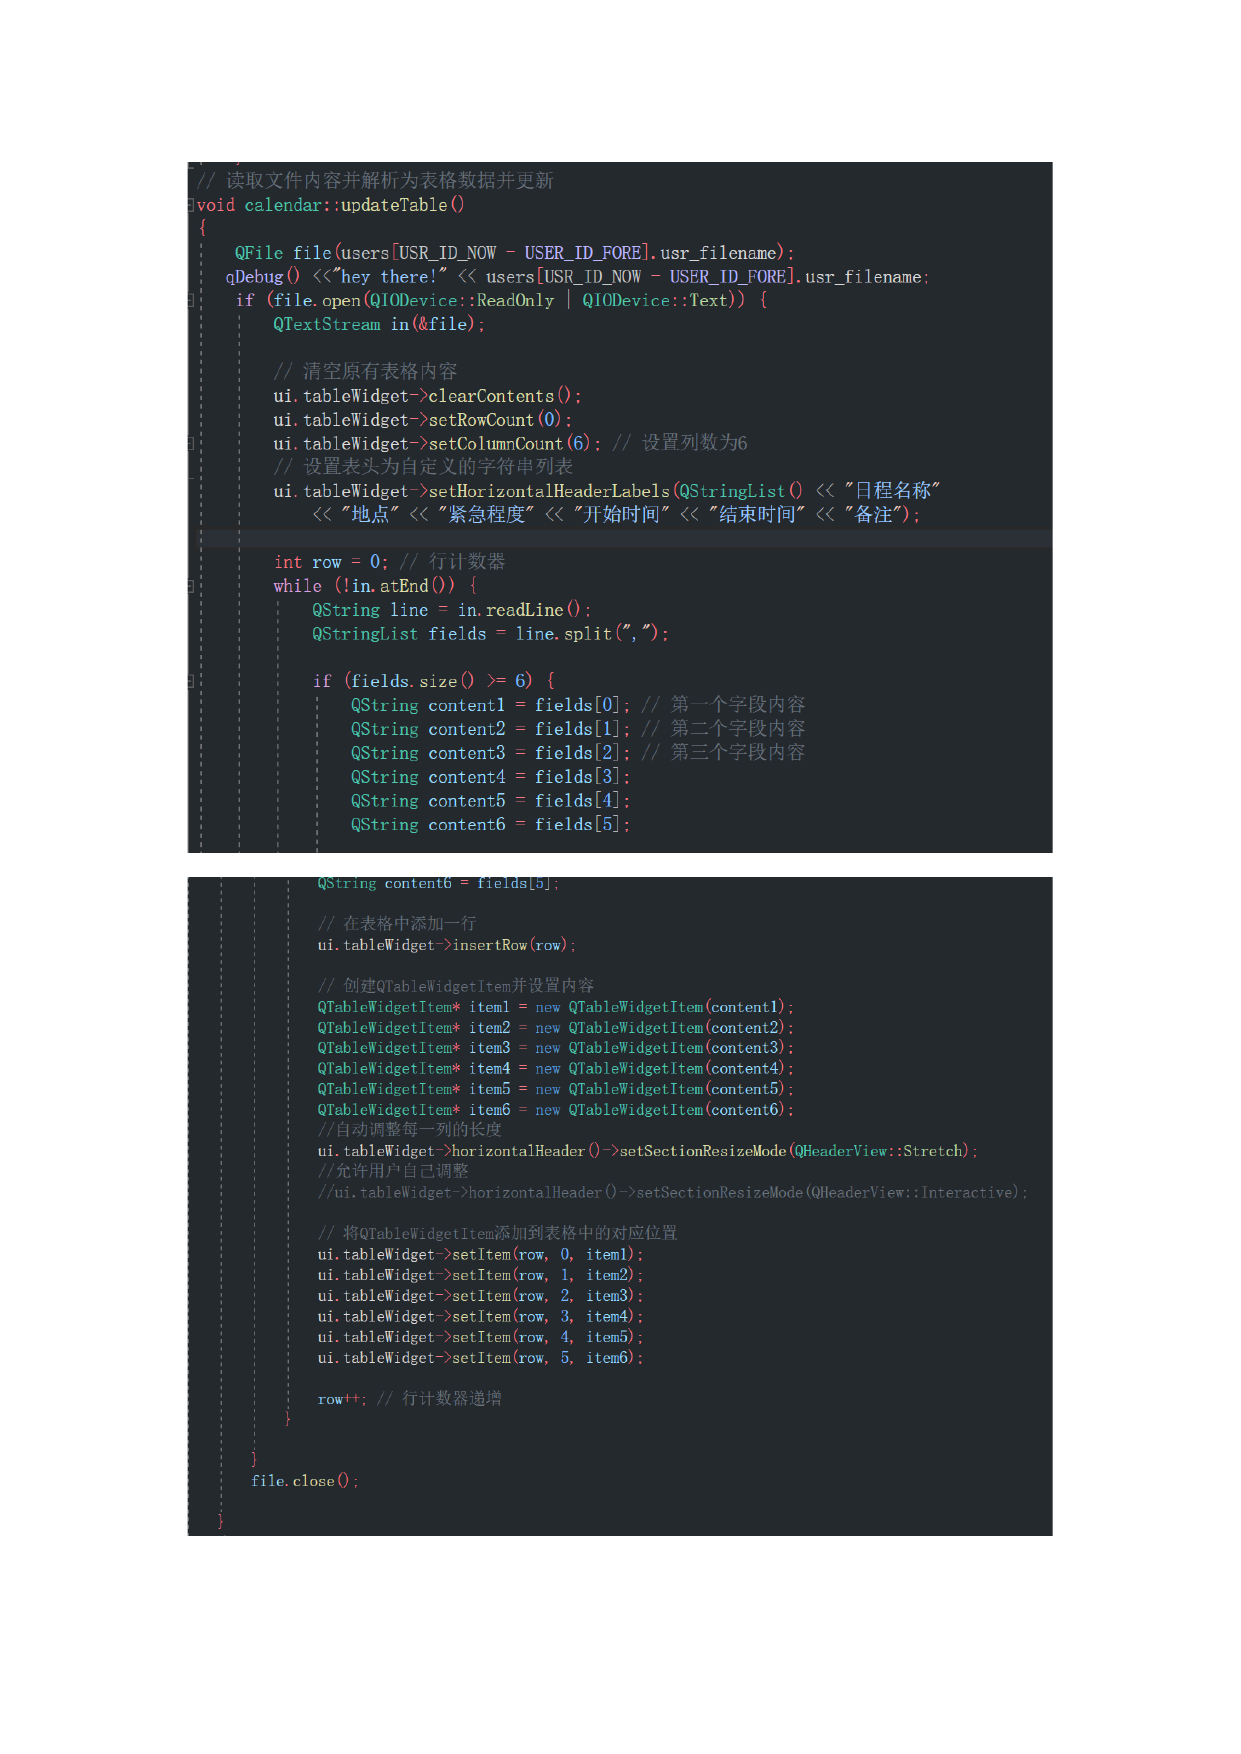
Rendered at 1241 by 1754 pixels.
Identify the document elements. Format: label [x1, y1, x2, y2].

picture [187, 877, 1053, 1536]
picture [187, 162, 1053, 853]
